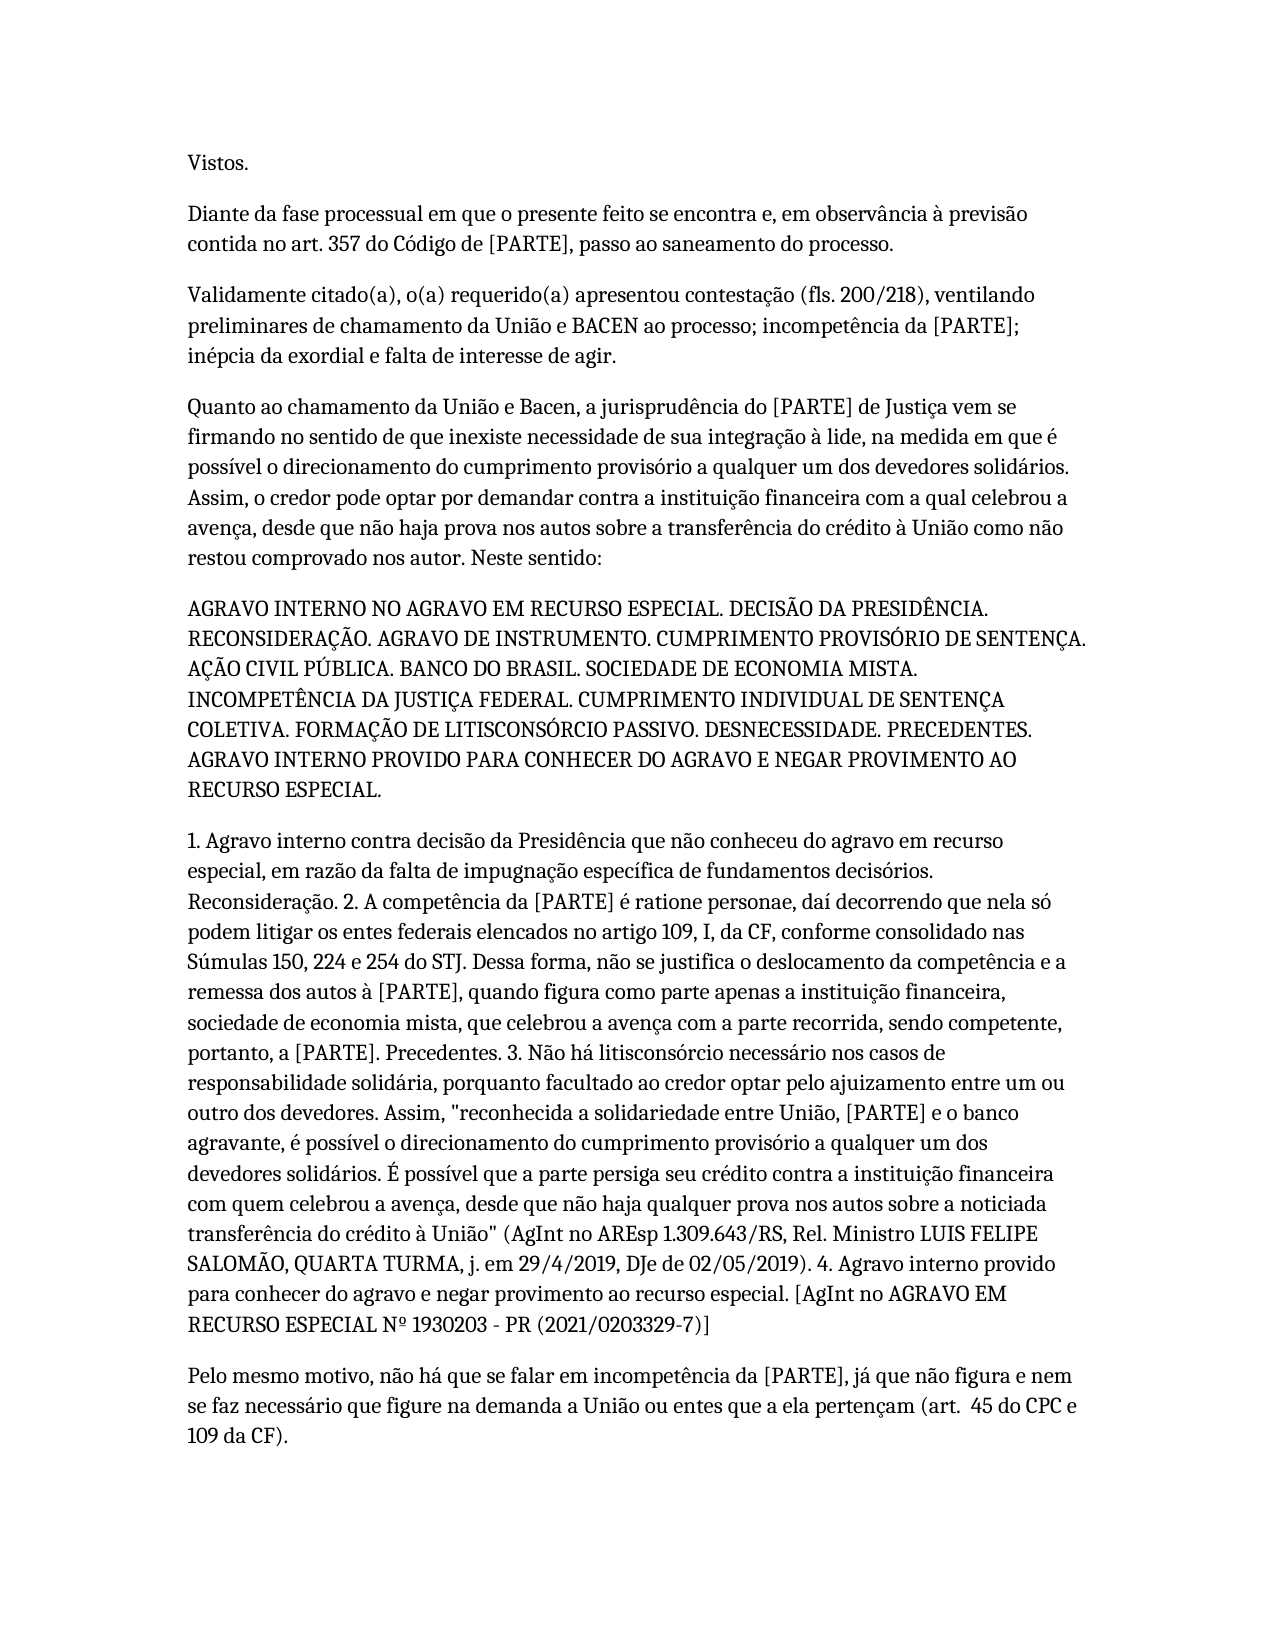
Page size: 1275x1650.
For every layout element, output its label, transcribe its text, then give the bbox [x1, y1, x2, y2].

text Validamente citado(a), o(a) requerido(a) apresentou contestação (fls. 200/218), ventilando preliminares de chamamento da União e BACEN ao processo; incompetência da [PARTE]; inépcia da exordial e falta de interesse de agir. [187, 282, 1087, 369]
text Pelo mesmo motivo, não há que se falar em incompetência da [PARTE], já que não figura e nem se faz necessário que figure na demanda a União ou entes que a ela pertençam (art. 45 do CPC e 109 da CF). [187, 1362, 1087, 1449]
text 1. Agravo interno contra decisão da Presidência que não conheceu do agravo em recurso especial, em razão da falta de impugnação específica de fundamentos decisórios. Reconsideração. 2. A competência da [PARTE] é ratione personae, daí decorrendo que nela só podem litigar os entes federais elencados no artigo 109, I, da CF, conforme consolidado nas Súmulas 150, 224 e 254 do STJ. Dessa forma, não se justifica o deslocamento da competência e a remessa dos autos à [PARTE], quando figura como parte apenas a instituição financeira, sociedade de economia mista, que celebrou a avença com a parte recorrida, sendo competente, portanto, a [PARTE]. Precedentes. 3. Não há litisconsórcio necessário nos casos de responsabilidade solidária, porquanto facultado ao credor optar pelo ajuizamento entre um ou outro dos devedores. Assim, "reconhecida a solidariedade entre União, [PARTE] e o banco agravante, é possível o direcionamento do cumprimento provisório a qualquer um dos devedores solidários. É possível que a parte persiga seu crédito contra a instituição financeira com quem celebrou a avença, desde que não haja qualquer prova nos autos sobre a noticiada transferência do crédito à União" (AgInt no AREsp 1.309.643/RS, Rel. Ministro LUIS FELIPE SALOMÃO, QUARTA TURMA, j. em 29/4/2019, DJe de 02/05/2019). 4. Agravo interno provido para conhecer do agravo e negar provimento ao recurso especial. [AgInt no AGRAVO EM RECURSO ESPECIAL Nº 1930203 - PR (2021/0203329-7)] [187, 828, 1087, 1338]
text Vistos. [187, 150, 1087, 176]
text AGRAVO INTERNO NO AGRAVO EM RECURSO ESPECIAL. DECISÃO DA PRESIDÊNCIA. RECONSIDERAÇÃO. AGRAVO DE INSTRUMENTO. CUMPRIMENTO PROVISÓRIO DE SENTENÇA. AÇÃO CIVIL PÚBLICA. BANCO DO BRASIL. SOCIEDADE DE ECONOMIA MISTA. INCOMPETÊNCIA DA JUSTIÇA FEDERAL. CUMPRIMENTO INDIVIDUAL DE SENTENÇA COLETIVA. FORMAÇÃO DE LITISCONSÓRCIO PASSIVO. DESNECESSIDADE. PRECEDENTES. AGRAVO INTERNO PROVIDO PARA CONHECER DO AGRAVO E NEGAR PROVIMENTO AO RECURSO ESPECIAL. [187, 596, 1087, 803]
text Diante da fase processual em que o presente feito se encontra e, em observância à previsão contida no art. 357 do Código de [PARTE], passo ao saneamento do processo. [187, 201, 1087, 258]
text Quanto ao chamamento da União e Bacen, a jurisprudência do [PARTE] de Justiça vem se firmando no sentido de que inexiste necessidade de sua integração à lide, na medida em que é possível o direcionamento do cumprimento provisório a qualquer um dos devedores solidários. Assim, o credor pode optar por demandar contra a instituição financeira com a qual celebrou a avença, desde que não haja prova nos autos sobre a transferência do crédito à União como não restou comprovado nos autor. Neste sentido: [187, 394, 1087, 571]
